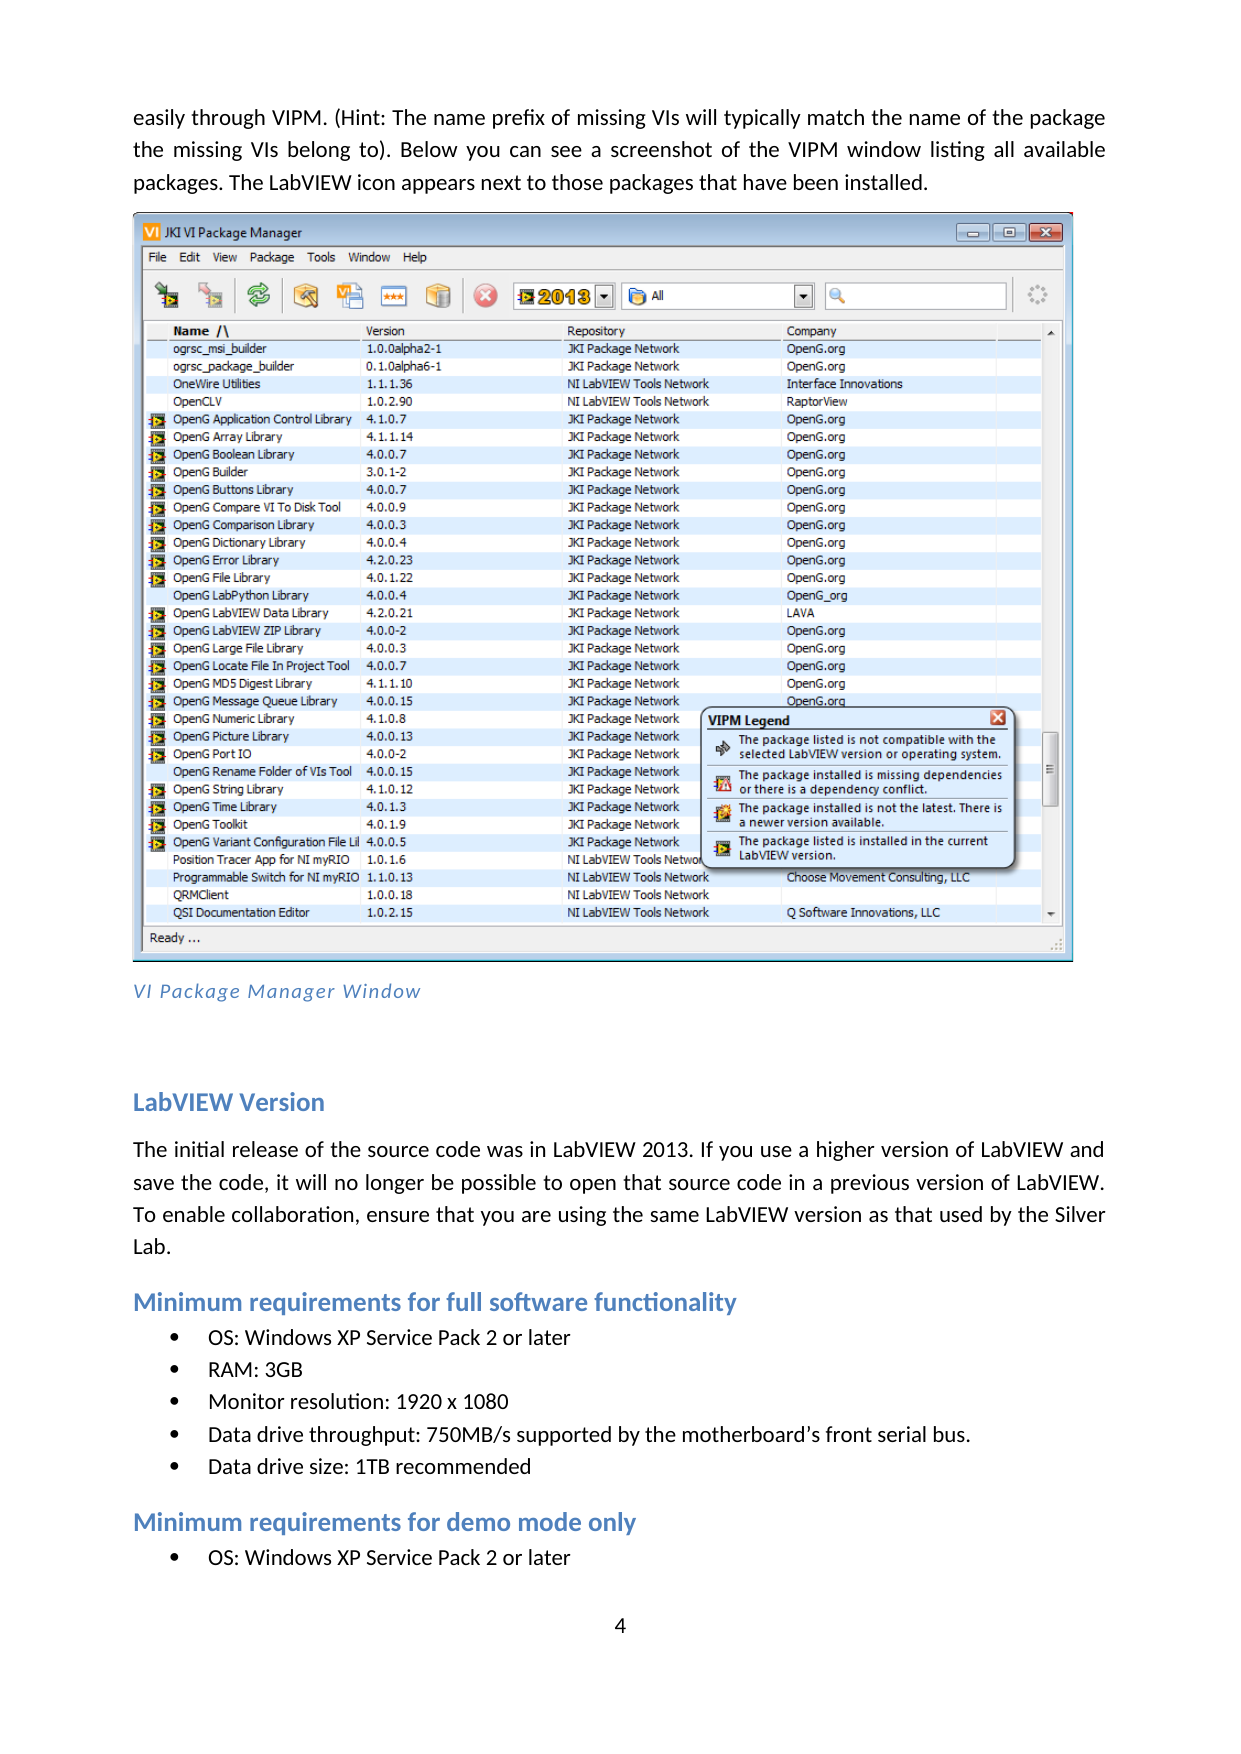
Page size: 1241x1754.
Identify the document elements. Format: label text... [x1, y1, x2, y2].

list OS: Windows XP Service Pack 2 or later [170, 1543, 1107, 1571]
list Data drive throughput: 750MB/s supported by the motherboard’s front serial bus. [170, 1420, 1107, 1448]
subtitle LabVIEW Version [133, 1085, 1107, 1118]
list OS: Windows XP Service Pack 2 or later [170, 1323, 1107, 1351]
picture [132, 212, 1074, 962]
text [133, 103, 1107, 196]
list RAM: 3GB [170, 1355, 1107, 1383]
list Monitor resolution: 1920 x 1080 [170, 1387, 1107, 1416]
text The initial release of the source code was in LabVIEW 2013. If you use a higher version of LabVIEW and save the code, it will no longer be possible to open that source code in a previous version of LabVIEW. To enable collaboration, ensure that you are using the same LabVIEW version as that used by the Silver Lab. [133, 1136, 1107, 1260]
subtitle Minimum requirements for full software functionality [133, 1285, 1107, 1318]
subtitle VI Package Manager Window [133, 978, 1107, 1003]
subtitle Minimum requirements for demo mode only [133, 1505, 1107, 1538]
list Data drive size: 1TB recommended [170, 1452, 1107, 1480]
